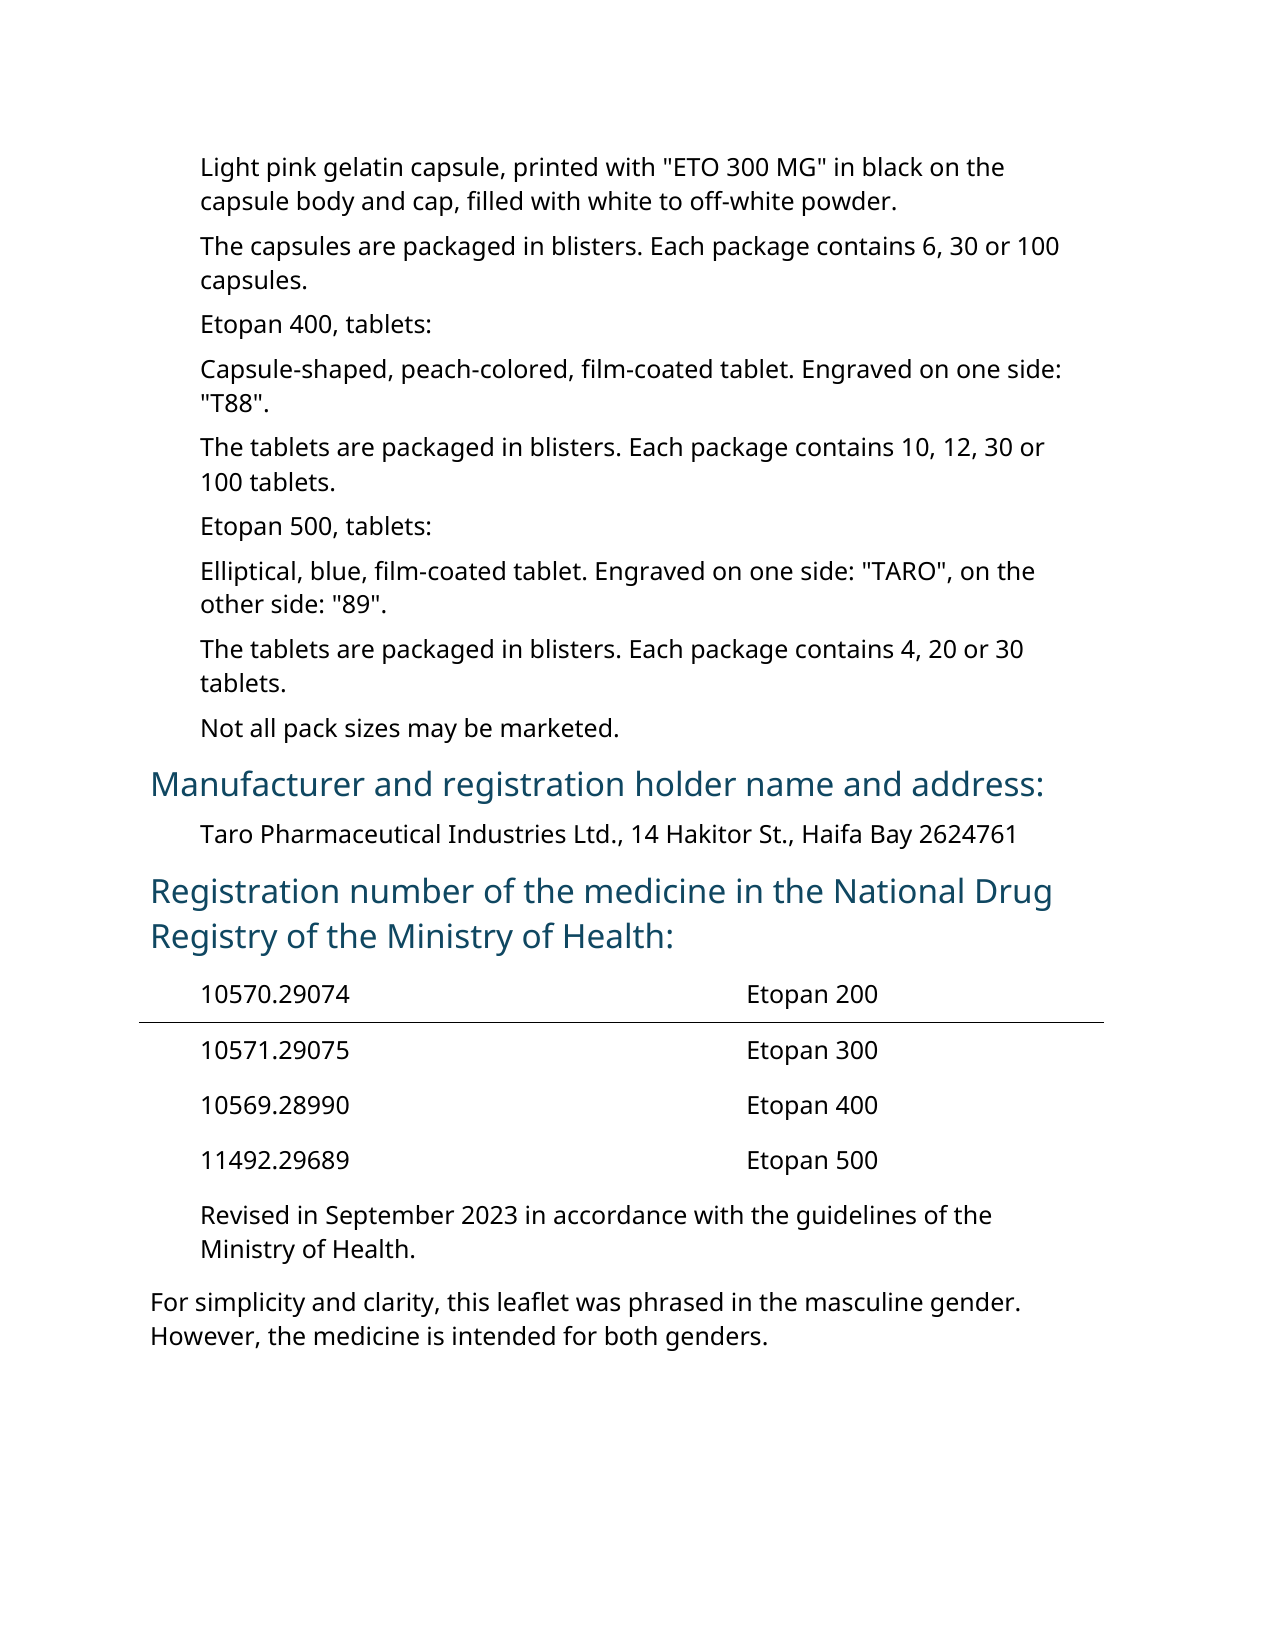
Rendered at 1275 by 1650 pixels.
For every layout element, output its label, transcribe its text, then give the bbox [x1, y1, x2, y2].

text Taro Pharmaceutical Industries Ltd., 14 Hakitor St., Haifa Bay 2624761 [200, 817, 1075, 851]
table_cell Etopan 500 [685, 1133, 1104, 1187]
text The capsules are packaged in blisters. Each package contains 6, 30 or 100 capsules. [200, 228, 1075, 297]
text Etopan 400, tablets: [200, 307, 1075, 341]
text Elliptical, blue, film-coated tablet. Engraved on one side: "TARO", on the other side: "89". [200, 553, 1075, 621]
table_header Etopan 200 [685, 967, 1104, 1022]
text Etopan 500, tablets: [200, 509, 1075, 543]
text Revised in September 2023 in accordance with the guidelines of the Ministry of Health. [200, 1198, 1075, 1266]
text Light pink gelatin capsule, printed with "ETO 300 MG" in black on the capsule body and cap, filled with white to off-white powder. [200, 150, 1075, 218]
subtitle Manufacturer and registration holder name and address: [150, 761, 1125, 806]
table_cell Etopan 400 [685, 1078, 1104, 1132]
text The tablets are packaged in blisters. Each package contains 4, 20 or 30 tablets. [200, 632, 1075, 700]
text Capsule-shaped, peach-colored, film-coated tablet. Engraved on one side: "T88". [200, 352, 1075, 420]
table_cell 10571.29075 [139, 1023, 685, 1077]
text Not all pack sizes may be marketed. [200, 710, 1075, 744]
text For simplicity and clarity, this leaflet was phrased in the masculine gender. However, the medicine is intended for both genders. [150, 1284, 1125, 1353]
table_cell 10569.28990 [139, 1078, 685, 1132]
subtitle Registration number of the medicine in the National Drug Registry of the Ministry of Health: [150, 867, 1125, 958]
text The tablets are packaged in blisters. Each package contains 10, 12, 30 or 100 tablets. [200, 430, 1075, 498]
table_cell 11492.29689 [139, 1133, 685, 1187]
table_cell Etopan 300 [685, 1023, 1104, 1077]
table_header 10570.29074 [139, 967, 685, 1022]
